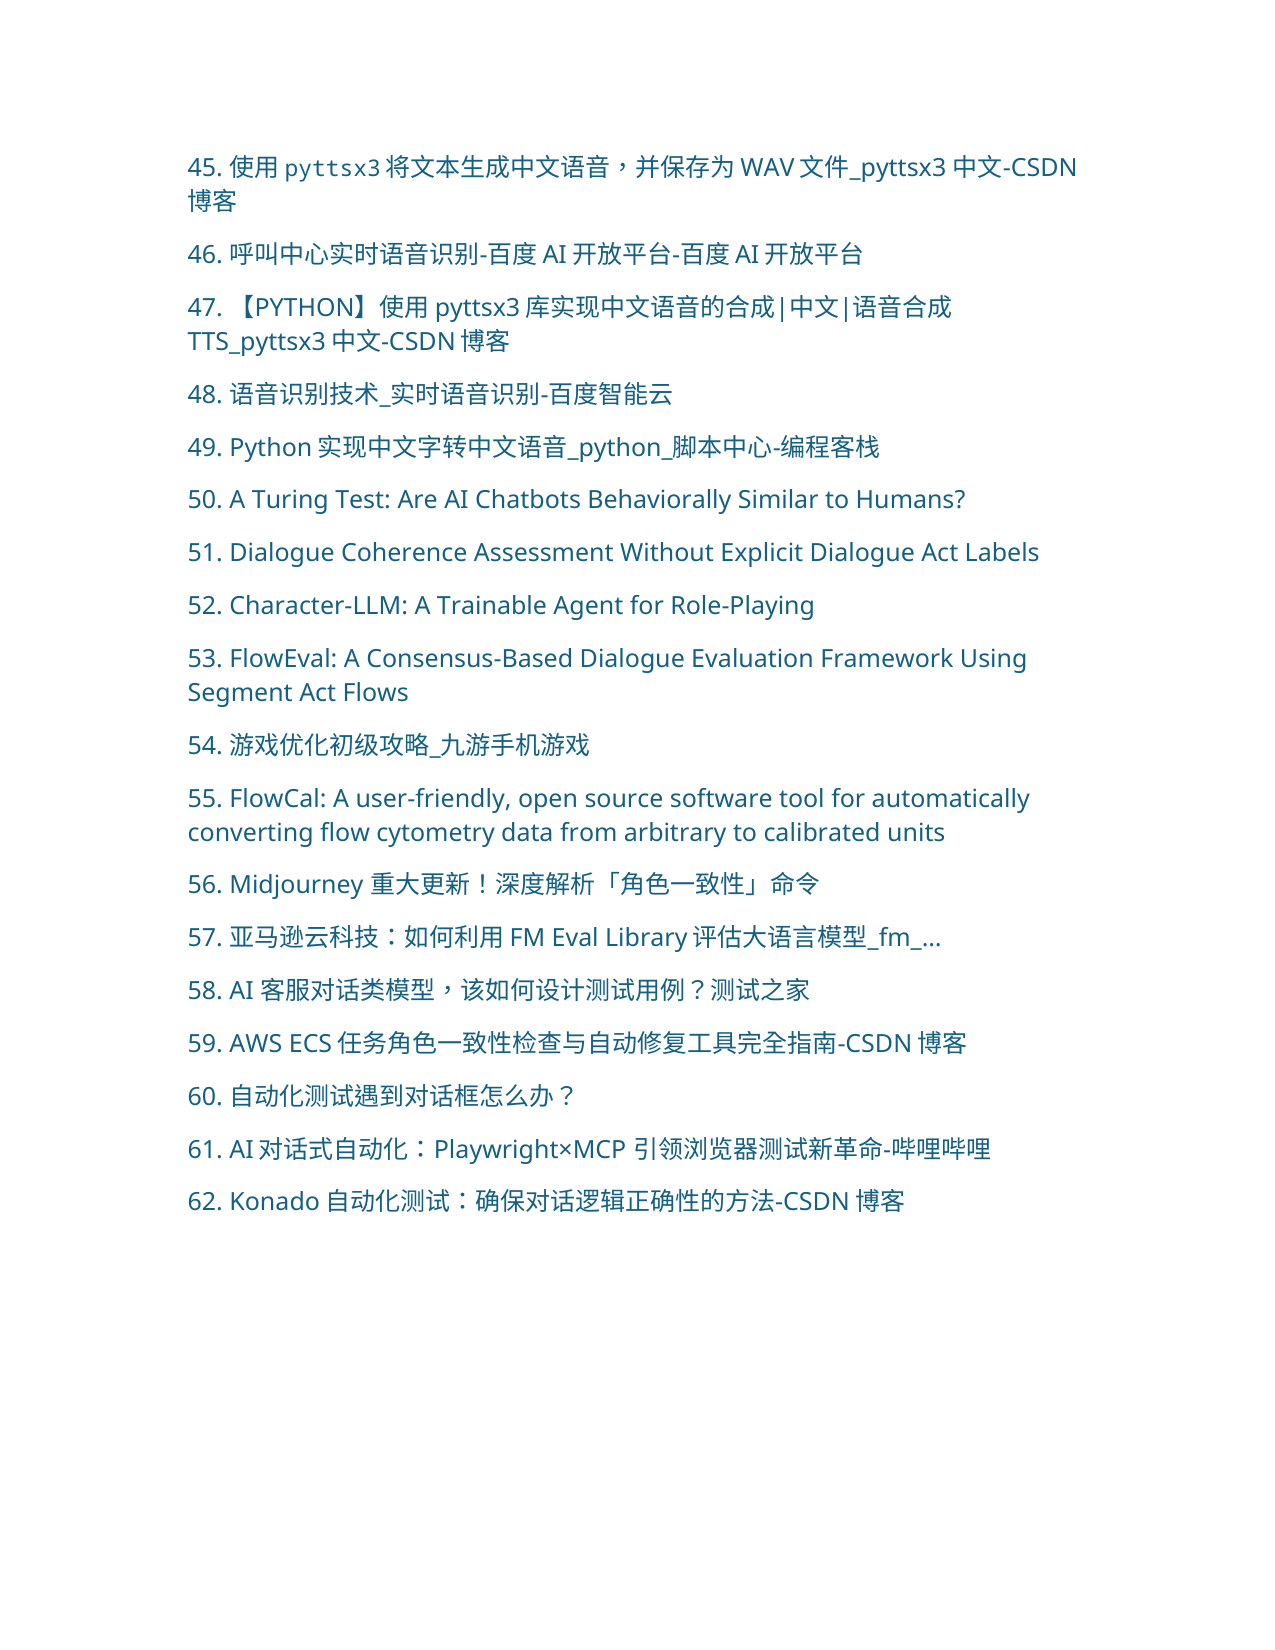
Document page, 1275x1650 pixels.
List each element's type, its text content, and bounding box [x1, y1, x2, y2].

text 52. Character-LLM: A Trainable Agent for Role-Playing [187, 588, 1087, 622]
text 49. Python实现中文字转中文语音_python_脚本中心-编程客栈 [187, 429, 1087, 463]
text 56. Midjourney 重大更新！深度解析「角色一致性」命令 [187, 867, 1087, 901]
text 45. 使用pyttsx3将文本生成中文语音，并保存为WAV文件_pyttsx3 中文-CSDN博客 [187, 150, 1087, 218]
text 58. AI 客服对话类模型，该如何设计测试用例？测试之家 [187, 973, 1087, 1007]
text 51. Dialogue Coherence Assessment Without Explicit Dialogue Act Labels [187, 535, 1087, 569]
text 61. AI对话式自动化：Playwright×MCP 引领浏览器测试新革命-哔哩哔哩 [187, 1131, 1087, 1165]
text 60. 自动化测试遇到对话框怎么办？ [187, 1078, 1087, 1112]
text 55. FlowCal: A user-friendly, open source software tool for automatically converting flow cytometry data from arbitrary to calibrated units [187, 780, 1087, 848]
text 59. AWS ECS任务角色一致性检查与自动修复工具完全指南-CSDN博客 [187, 1026, 1087, 1060]
text 47. 【PYTHON】使用pyttsx3库实现中文语音的合成|中文|语音合成TTS_pyttsx3中文-CSDN博客 [187, 290, 1087, 358]
text 54. 游戏优化初级攻略_九游手机游戏 [187, 727, 1087, 762]
text 50. A Turing Test: Are AI Chatbots Behaviorally Similar to Humans? [187, 482, 1087, 516]
text 46. 呼叫中心实时语音识别-百度AI开放平台-百度AI开放平台 [187, 237, 1087, 271]
text 62. Konado自动化测试：确保对话逻辑正确性的方法-CSDN博客 [187, 1184, 1087, 1218]
text 48. 语音识别技术_实时语音识别-百度智能云 [187, 377, 1087, 411]
text 57. 亚马逊云科技：如何利用FM Eval Library评估大语言模型_fm_… [187, 920, 1087, 954]
text 53. FlowEval: A Consensus-Based Dialogue Evaluation Framework Using Segment Act Flows [187, 641, 1087, 709]
